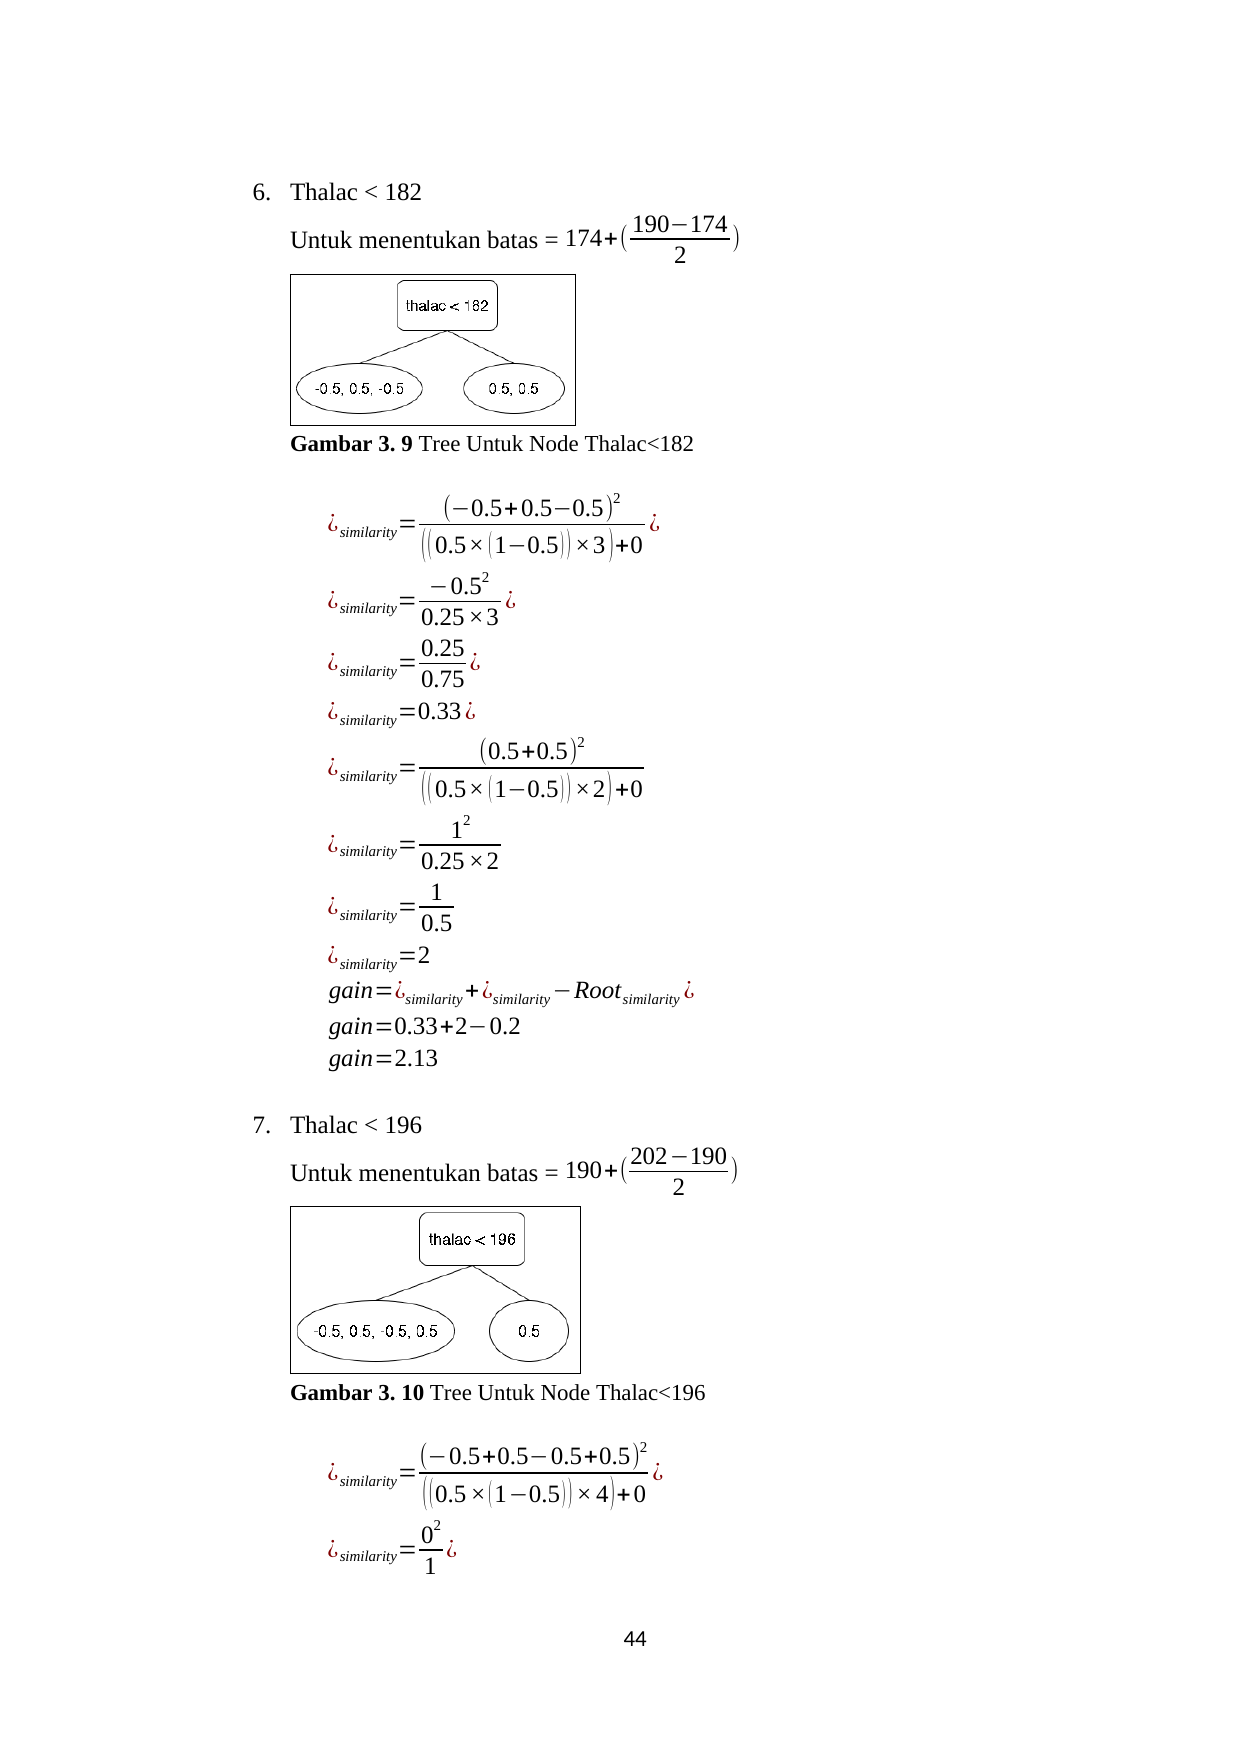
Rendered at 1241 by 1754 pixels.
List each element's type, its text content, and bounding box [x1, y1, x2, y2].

text Gambar 3. 10 Tree Untuk Node Thalac<196 [290, 1379, 1092, 1405]
list Untuk menentukan batas = [290, 1143, 1092, 1202]
picture [291, 1207, 580, 1373]
list Thalac < 196 [252, 1110, 1092, 1138]
picture [291, 275, 575, 425]
text Gambar 3. 9 Tree Untuk Node Thalac<182 [290, 430, 1092, 456]
list Thalac < 182 [252, 177, 1092, 206]
list Untuk menentukan batas = [290, 210, 1092, 269]
